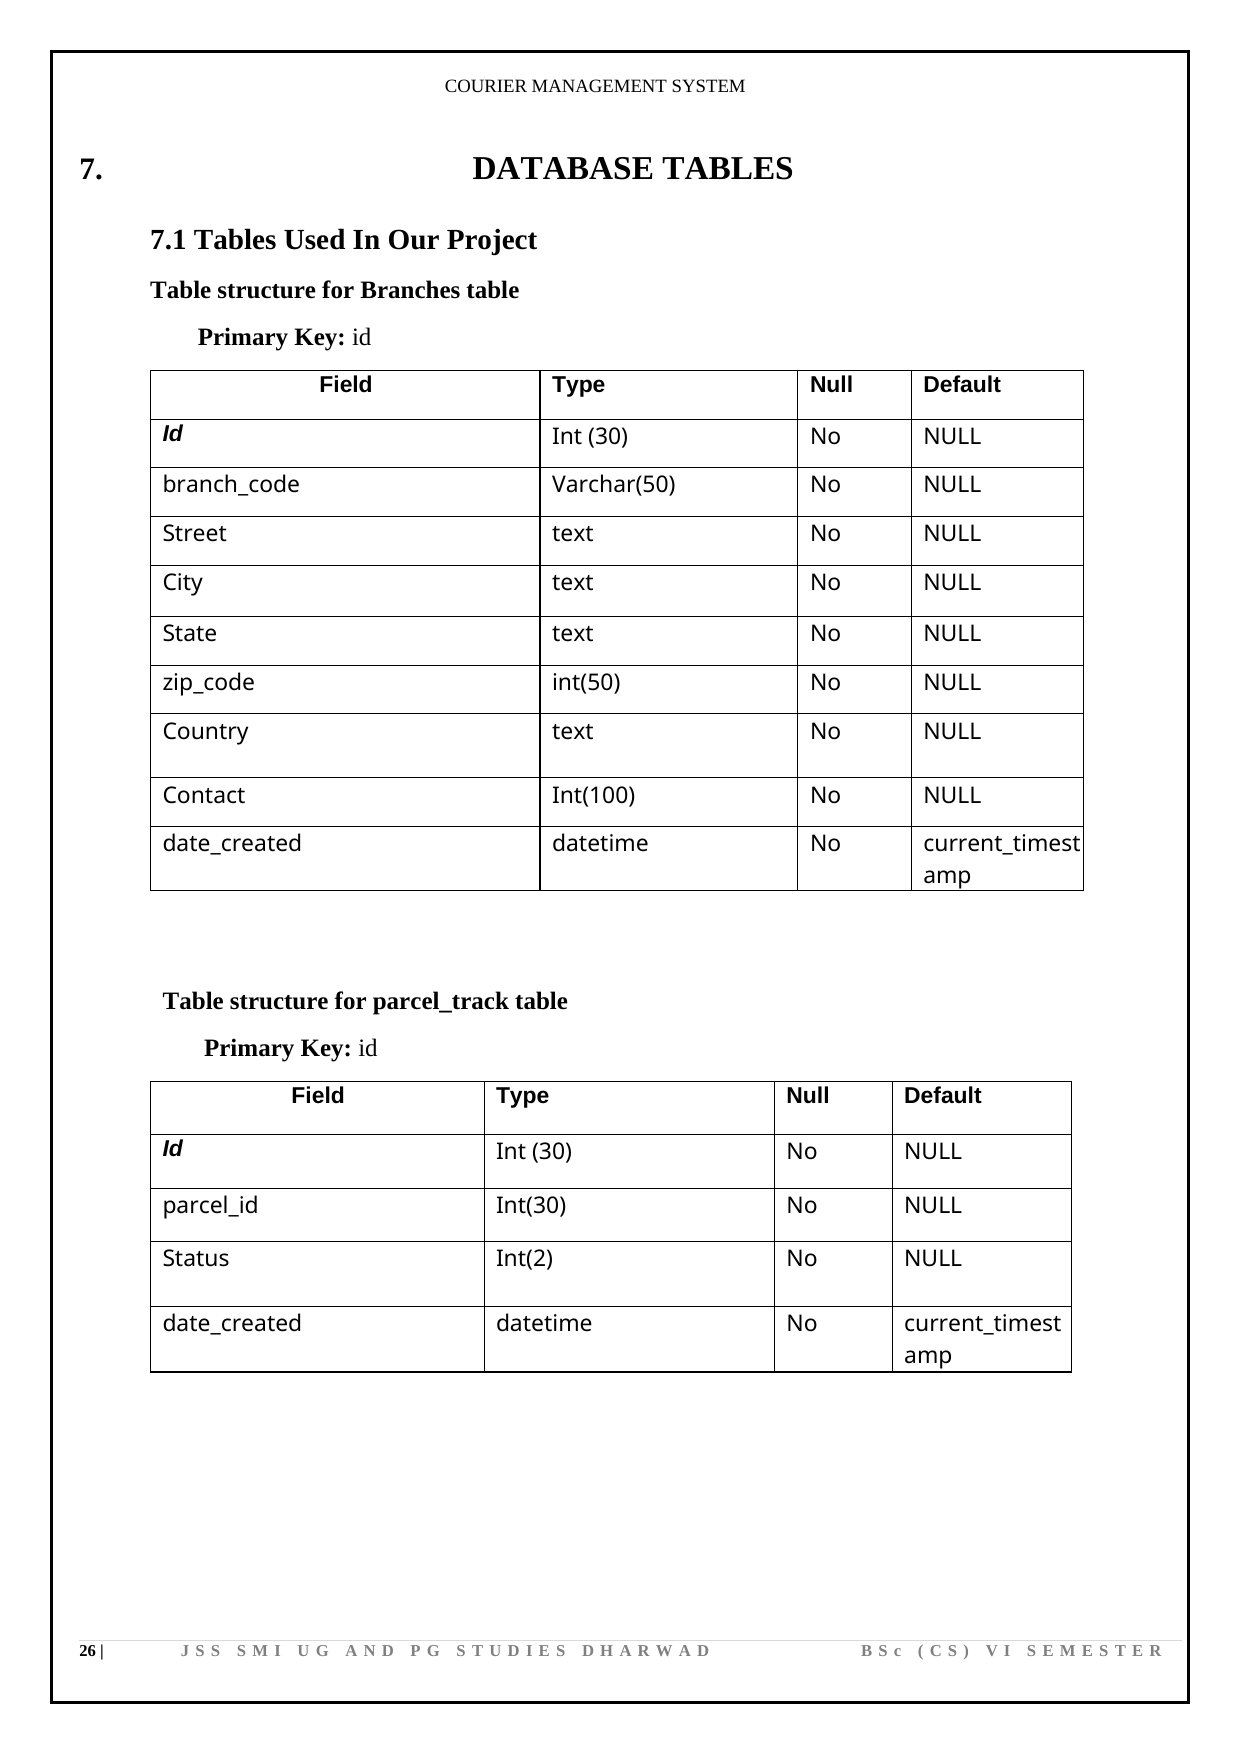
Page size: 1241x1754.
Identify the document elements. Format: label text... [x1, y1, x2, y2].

table_cell parcel_id [151, 1189, 484, 1241]
table_cell current_timestamp [893, 1307, 1071, 1371]
table_cell text [541, 517, 797, 565]
table_cell State [151, 617, 539, 664]
table_header Null [775, 1082, 892, 1134]
table_header Null [798, 371, 911, 419]
table_cell datetime [541, 827, 797, 890]
table_header Default [893, 1082, 1071, 1134]
table_cell Int (30) [541, 420, 797, 467]
table_cell No [775, 1242, 892, 1306]
table_cell Country [151, 714, 539, 777]
table_cell int(50) [541, 666, 797, 713]
table_header Type [485, 1082, 774, 1134]
subtitle 7.1 Tables Used In Our Project [150, 222, 1182, 256]
subtitle Table structure for parcel_track table Primary Key: id [162, 986, 592, 1062]
table_cell No [775, 1307, 892, 1371]
table_cell No [775, 1189, 892, 1241]
table_header Field [151, 1082, 484, 1134]
table_cell Int(30) [485, 1189, 774, 1241]
table_cell City [151, 566, 539, 616]
table_cell NULL [912, 778, 1083, 826]
table_cell Int(2) [485, 1242, 774, 1306]
table_cell Id [151, 1135, 484, 1188]
text Table structure for Branches table Primary Key: id [150, 275, 586, 351]
table_cell date_created [151, 1307, 484, 1371]
table_cell No [798, 778, 911, 826]
table_cell Status [151, 1242, 484, 1306]
table_cell NULL [912, 566, 1083, 616]
table_cell text [541, 714, 797, 777]
subtitle DATABASE TABLES [79, 148, 1161, 187]
table_cell Varchar(50) [541, 468, 797, 516]
table_cell No [798, 617, 911, 664]
table_header Default [912, 371, 1083, 419]
table_cell No [798, 566, 911, 616]
table_cell datetime [485, 1307, 774, 1371]
table_cell No [798, 666, 911, 713]
table_cell NULL [893, 1189, 1071, 1241]
table_cell zip_code [151, 666, 539, 713]
table_cell text [541, 617, 797, 664]
table_header Type [541, 371, 797, 419]
table_cell No [798, 420, 911, 467]
table_cell current_timestamp [912, 827, 1083, 890]
table_cell NULL [912, 517, 1083, 565]
table_cell NULL [912, 666, 1083, 713]
table_cell NULL [912, 420, 1083, 467]
table_cell No [798, 714, 911, 777]
table_cell NULL [912, 714, 1083, 777]
table_cell No [798, 468, 911, 516]
table_cell No [798, 827, 911, 890]
table_cell No [798, 517, 911, 565]
table_cell NULL [912, 468, 1083, 516]
table_cell date_created [151, 827, 539, 890]
table_cell NULL [912, 617, 1083, 664]
table_cell Contact [151, 778, 539, 826]
table_cell Int (30) [485, 1135, 774, 1188]
table_cell Street [151, 517, 539, 565]
table_cell NULL [893, 1242, 1071, 1306]
table_cell Id [151, 420, 539, 467]
table_cell NULL [893, 1135, 1071, 1188]
table_cell text [541, 566, 797, 616]
table_cell No [775, 1135, 892, 1188]
table_cell branch_code [151, 468, 539, 516]
table_cell Int(100) [541, 778, 797, 826]
table_header Field [151, 371, 539, 419]
